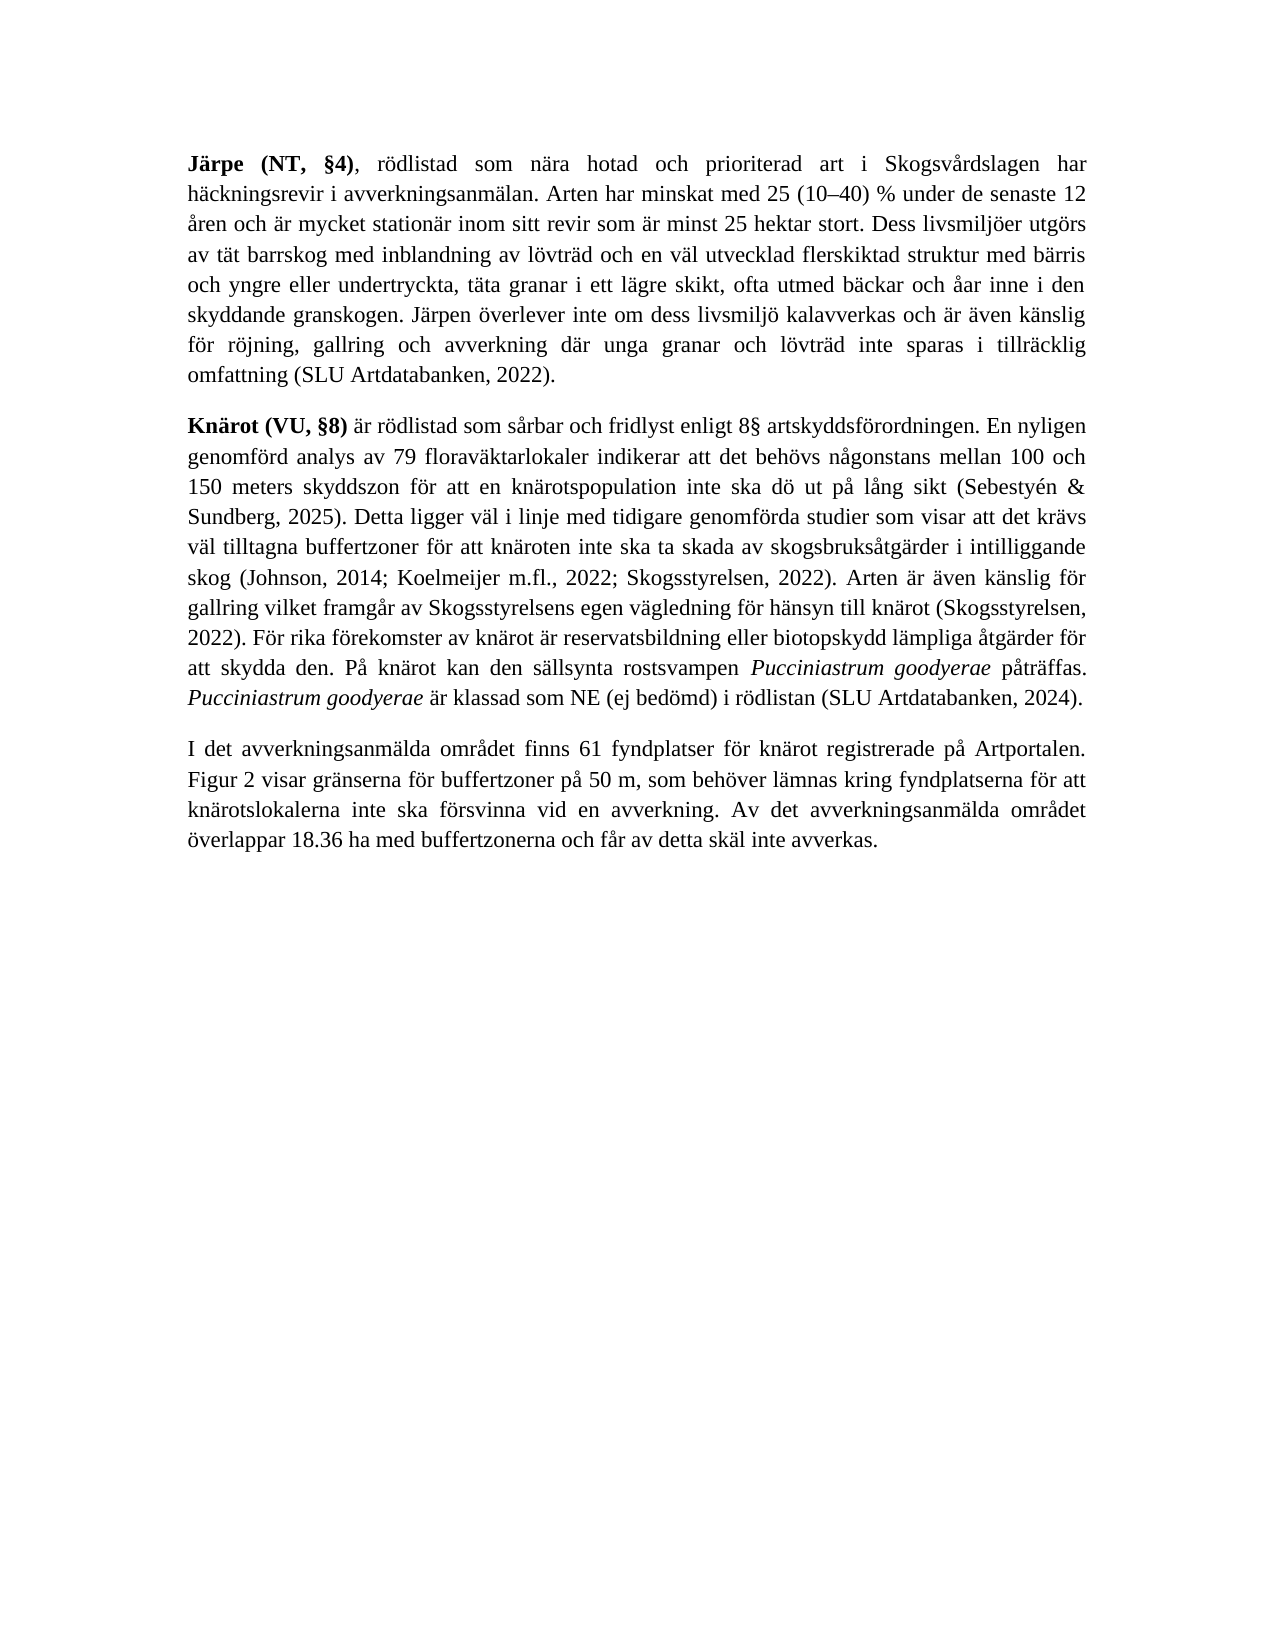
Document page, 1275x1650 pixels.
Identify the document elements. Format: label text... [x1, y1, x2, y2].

text Järpe (NT, §4), rödlistad som nära hotad och prioriterad art i Skogsvårdslagen har häckningsrevir i avverkningsanmälan. Arten har minskat med 25 (10–40) % under de senaste 12 åren och är mycket stationär inom sitt revir som är minst 25 hektar stort. Dess livsmiljöer utgörs av tät barrskog med inblandning av lövträd och en väl utvecklad flerskiktad struktur med bärris och yngre eller undertryckta, täta granar i ett lägre skikt, ofta utmed bäckar och åar inne i den skyddande granskogen. Järpen överlever inte om dess livsmiljö kalavverkas och är även känslig för röjning, gallring och avverkning där unga granar och lövträd inte sparas i tillräcklig omfattning (SLU Artdatabanken, 2022). [187, 150, 1087, 388]
text I det avverkningsanmälda området finns 61 fyndplatser för knärot registrerade på Artportalen. Figur 2 visar gränserna för buffertzoner på 50 m, som behöver lämnas kring fyndplatserna för att knärotslokalerna inte ska försvinna vid en avverkning. Av det avverkningsanmälda området överlappar 18.36 ha med buffertzonerna och får av detta skäl inte avverkas. [187, 735, 1087, 852]
text Knärot (VU, §8) är rödlistad som sårbar och fridlyst enligt 8§ artskyddsförordningen. En nyligen genomförd analys av 79 floraväktarlokaler indikerar att det behövs någonstans mellan 100 och 150 meters skyddszon för att en knärotspopulation inte ska dö ut på lång sikt (Sebestyén & Sundberg, 2025). Detta ligger väl i linje med tidigare genomförda studier som visar att det krävs väl tilltagna buffertzoner för att knäroten inte ska ta skada av skogsbruksåtgärder i intilliggande skog (Johnson, 2014; Koelmeijer m.fl., 2022; Skogsstyrelsen, 2022). Arten är även känslig för gallring vilket framgår av Skogsstyrelsens egen vägledning för hänsyn till knärot (Skogsstyrelsen, 2022). För rika förekomster av knärot är reservatsbildning eller biotopskydd lämpliga åtgärder för att skydda den. På knärot kan den sällsynta rostsvampen Pucciniastrum goodyerae påträffas. Pucciniastrum goodyerae är klassad som NE (ej bedömd) i rödlistan (SLU Artdatabanken, 2024). [187, 412, 1087, 711]
